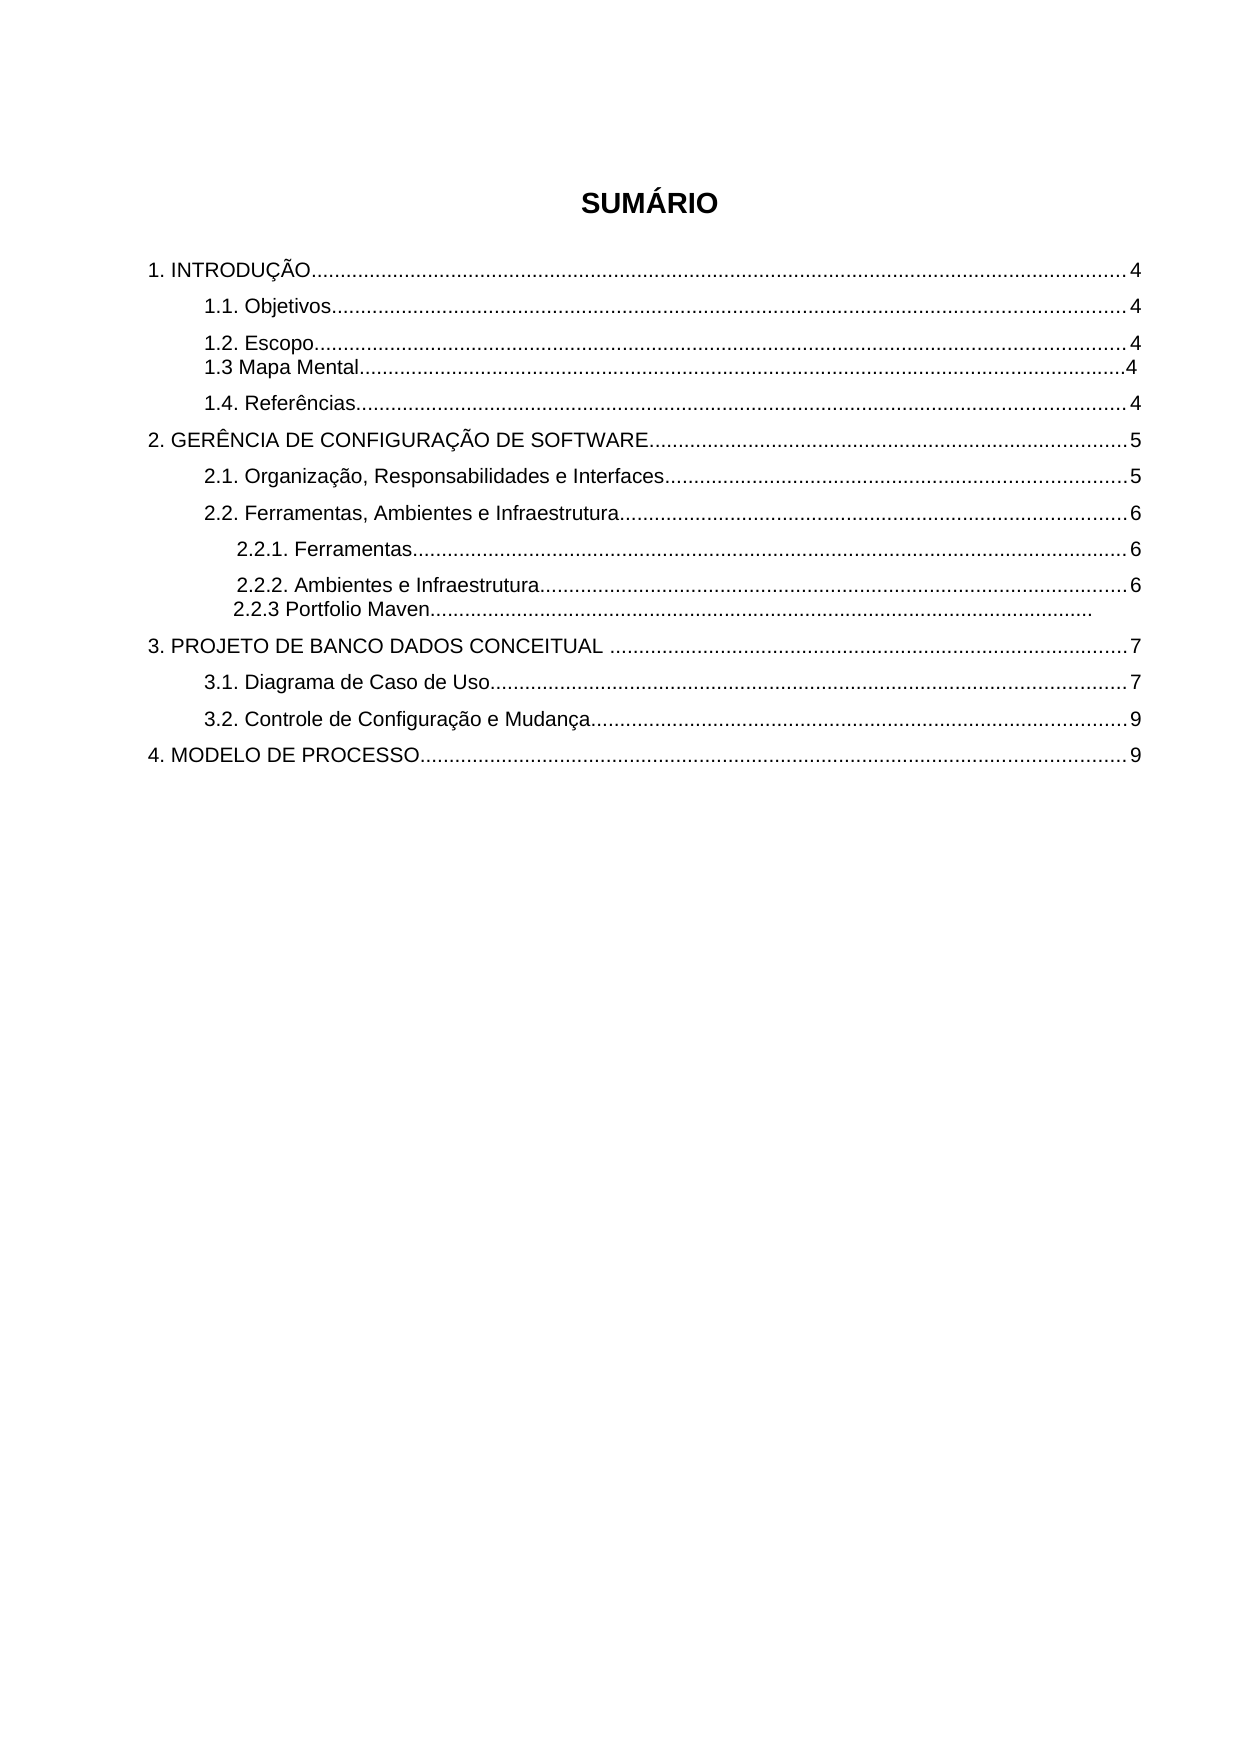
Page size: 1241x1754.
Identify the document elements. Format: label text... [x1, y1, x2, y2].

text 1. Introdução 4 [148, 258, 1152, 282]
text 4. Modelo de Processo 9 [148, 743, 1152, 767]
text 1.4. Referências 4 [204, 391, 1152, 415]
title SUMÁRIO [148, 187, 1152, 220]
text 1.1. Objetivos 4 [204, 294, 1152, 318]
text 2.2.3 Portfolio Maven................................................................................................................... [148, 597, 1152, 621]
text 1.3 Mapa Mental.....................................................................................................................................4 [148, 354, 1152, 378]
text 2.2.1. Ferramentas 6 [236, 537, 1152, 561]
text 3.1. Diagrama de Caso de Uso 7 [204, 670, 1152, 694]
text 3. Projeto de banco dados conceitual 7 [148, 634, 1152, 658]
text 1.2. Escopo 4 [204, 331, 1152, 354]
text 2. Gerência de Configuração de Software 5 [148, 427, 1152, 451]
text 3.2. Controle de Configuração e Mudança 9 [204, 707, 1152, 731]
text 2.2.2. Ambientes e Infraestrutura 6 [236, 573, 1152, 597]
text 2.1. Organização, Responsabilidades e Interfaces 5 [204, 464, 1152, 488]
text 2.2. Ferramentas, Ambientes e Infraestrutura 6 [204, 500, 1152, 524]
